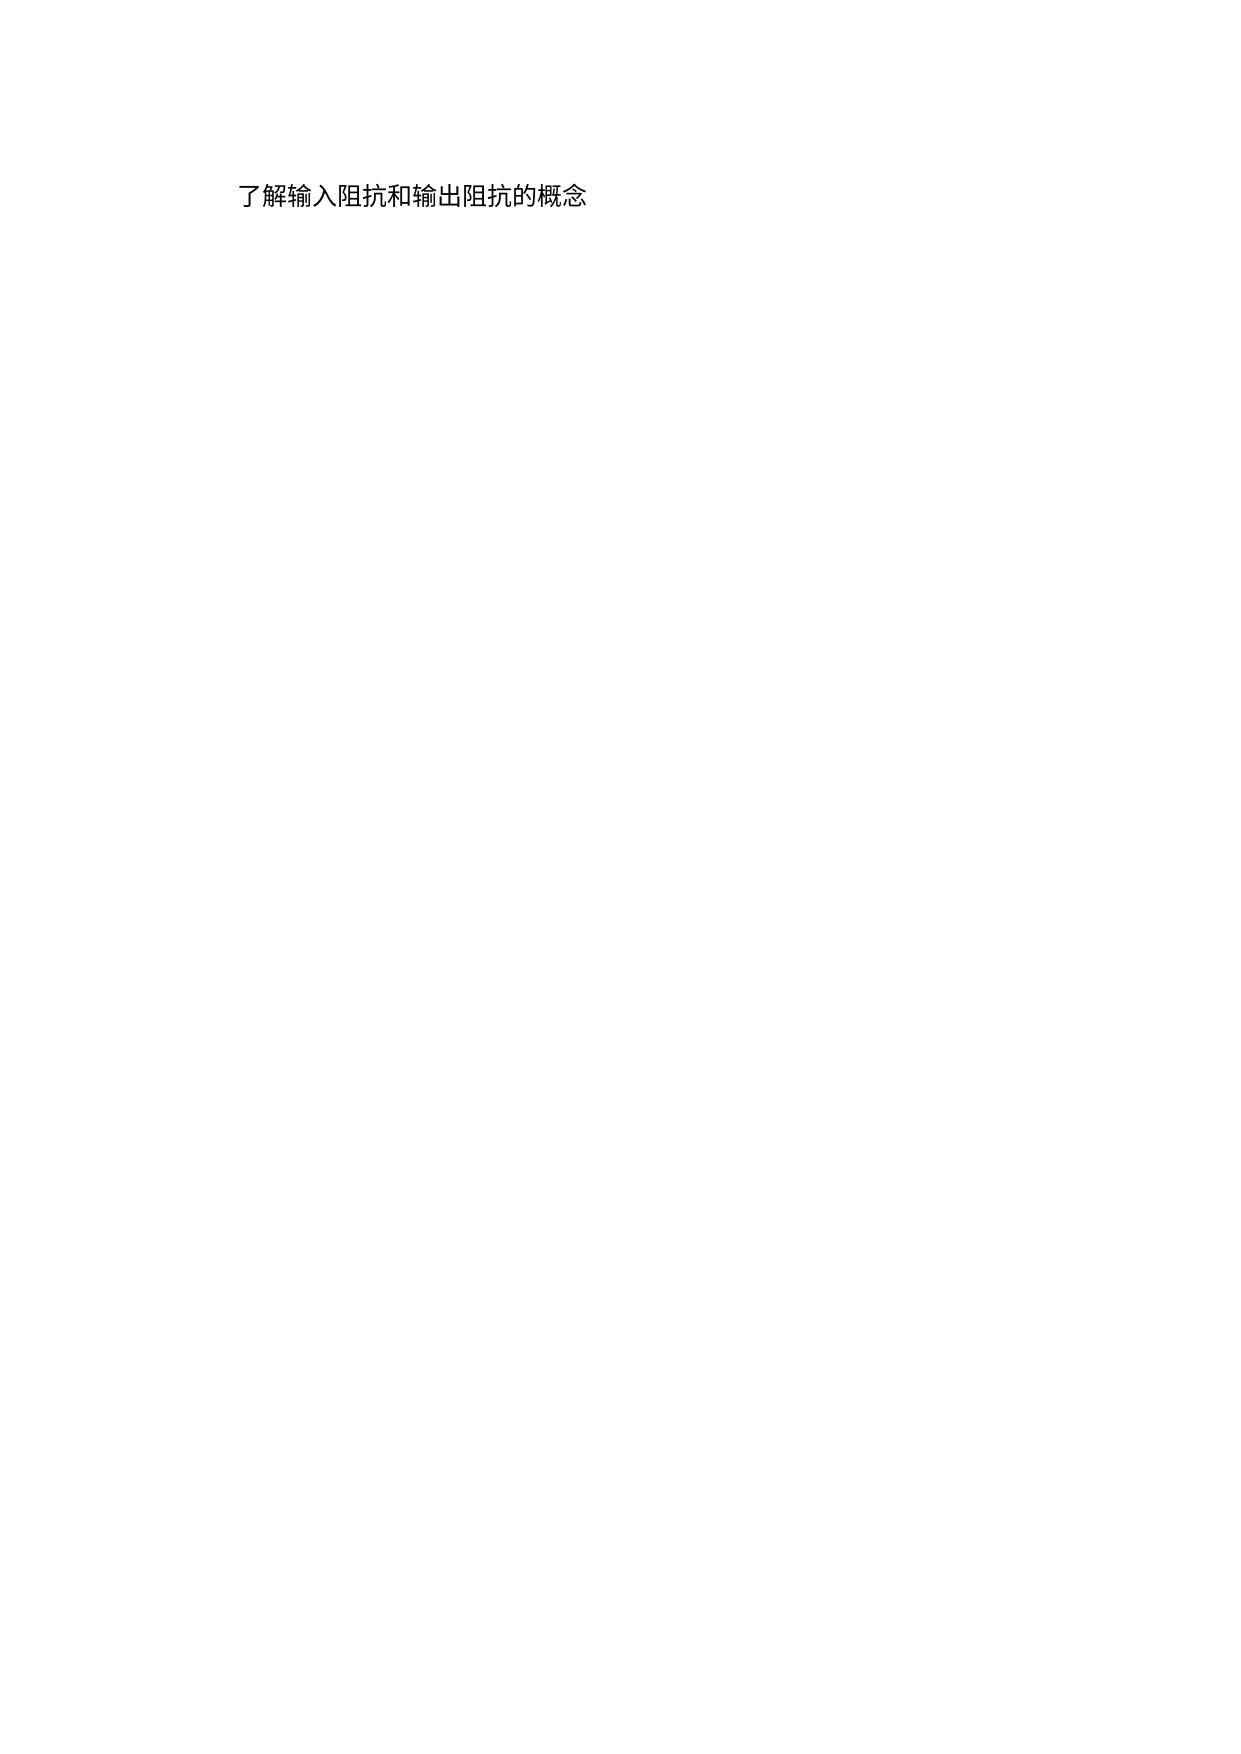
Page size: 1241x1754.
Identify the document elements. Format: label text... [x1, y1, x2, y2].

text 了解输入阻抗和输出阻抗的概念 [187, 162, 1053, 227]
